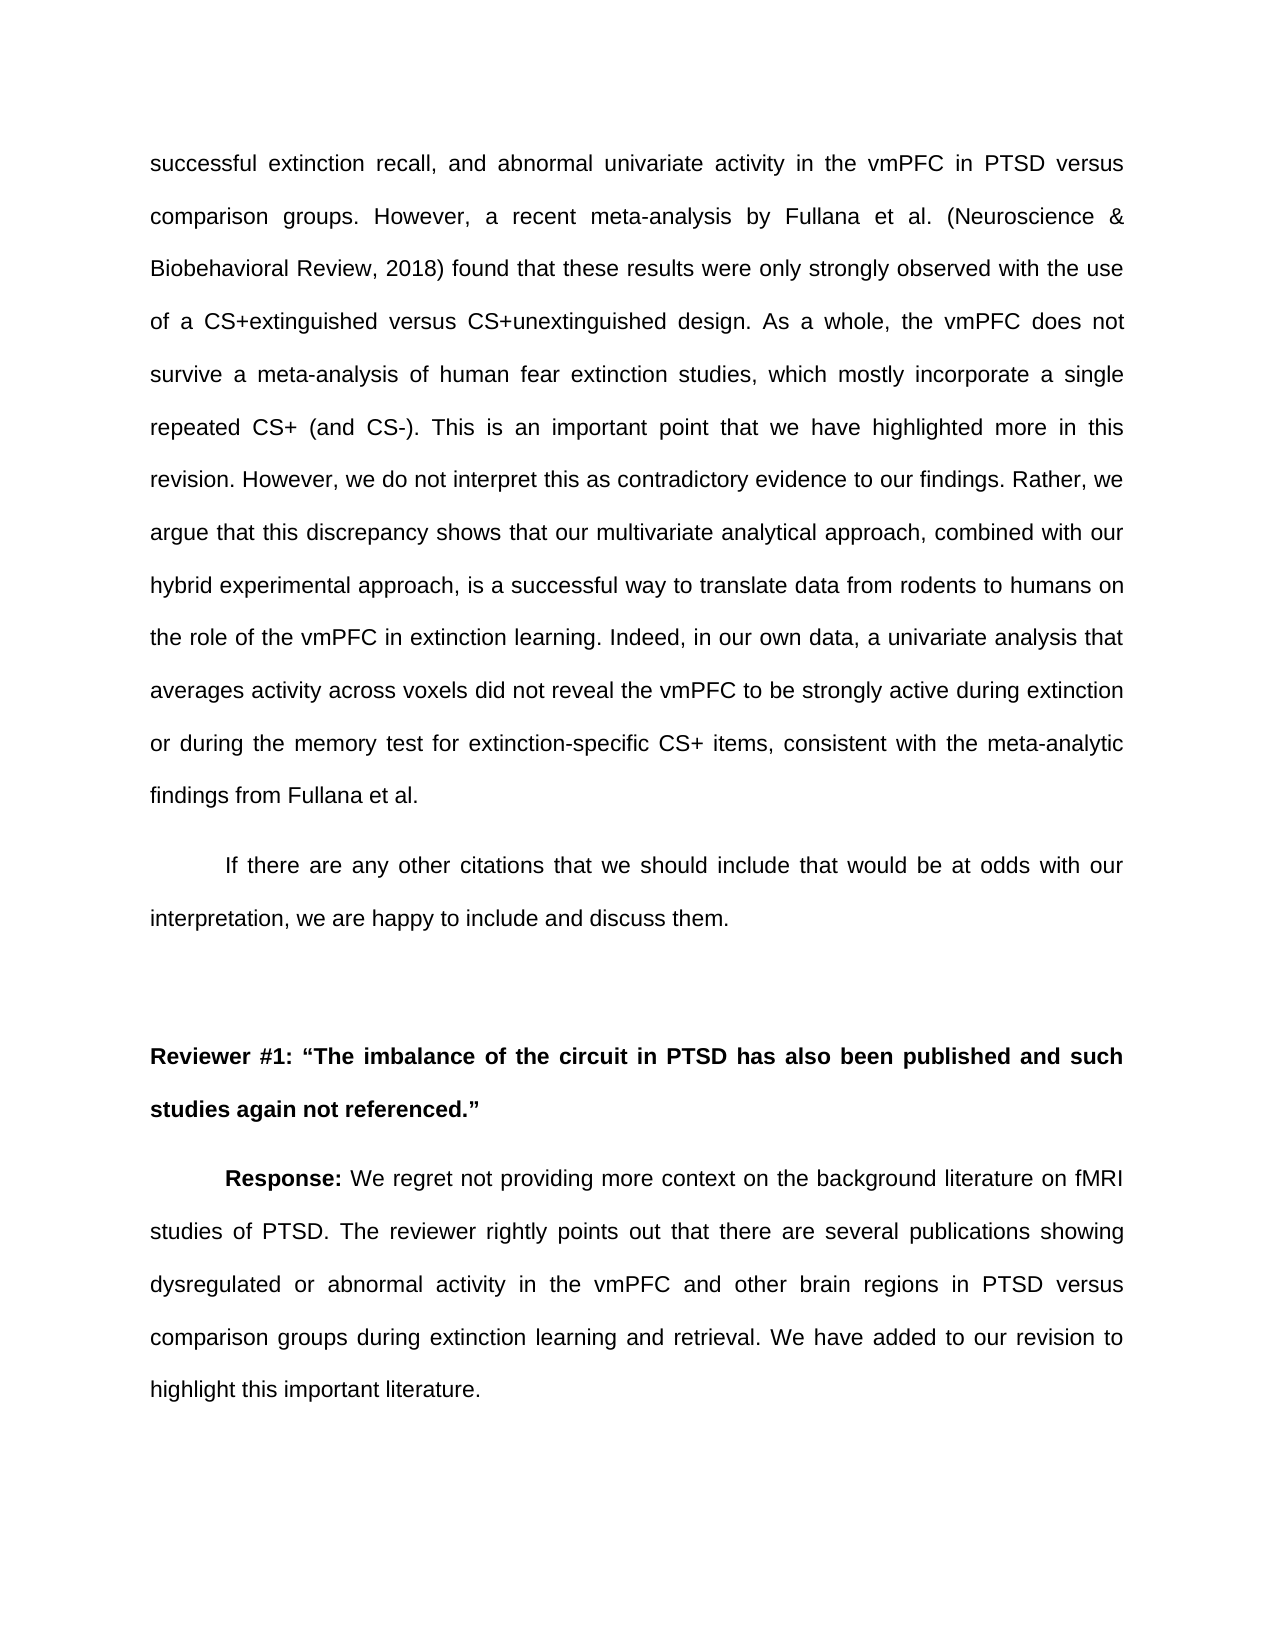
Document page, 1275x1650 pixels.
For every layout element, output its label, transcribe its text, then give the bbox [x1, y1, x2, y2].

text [150, 150, 1125, 809]
text If there are any other citations that we should include that would be at odds with our interpretation, we are happy to include and discuss them. [150, 852, 1125, 931]
text Response: We regret not providing more context on the background literature on fMRI studies of PTSD. The reviewer rightly points out that there are several publications showing dysregulated or abnormal activity in the vmPFC and other brain regions in PTSD versus comparison groups during extinction learning and retrieval. We have added to our revision to highlight this important literature. [150, 1165, 1125, 1403]
text Reviewer #1: “The imbalance of the circuit in PTSD has also been published and such studies again not referenced.” [150, 1043, 1125, 1122]
